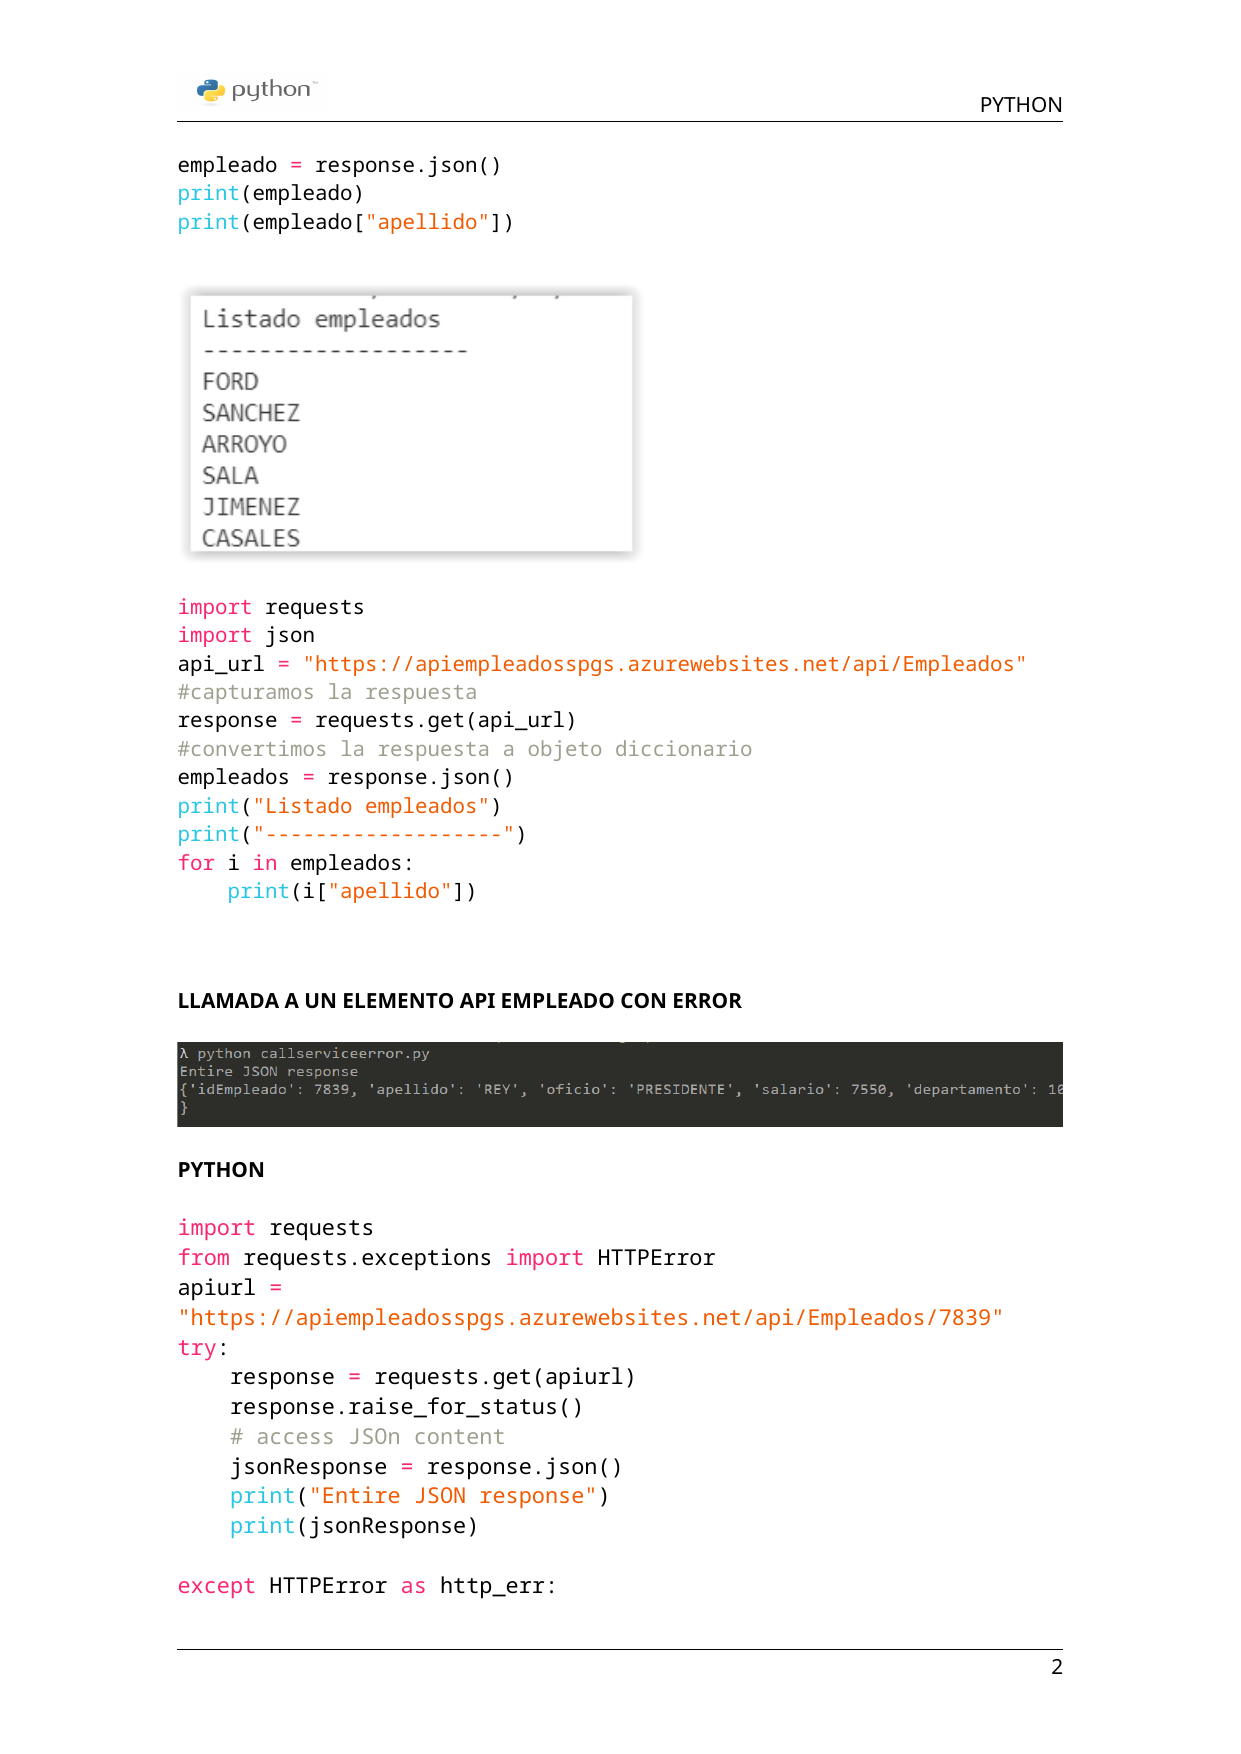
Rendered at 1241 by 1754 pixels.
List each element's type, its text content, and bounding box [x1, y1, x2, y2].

text #capturamos la respuesta [177, 677, 1063, 706]
text try: [177, 1331, 1063, 1361]
text response = requests.get(apiurl) [177, 1361, 1063, 1391]
text import json [177, 620, 1063, 649]
text print("Listado empleados") [177, 791, 1063, 819]
text import requests [177, 1212, 1063, 1242]
text empleado = response.json() [177, 150, 1063, 178]
text print("Entire JSON response") [177, 1480, 1063, 1510]
text response.raise_for_status() [177, 1391, 1063, 1421]
text import requests [177, 592, 1063, 620]
text for i in empleados: [177, 848, 1063, 876]
text apiurl = "https://apiempleadosspgs.azurewebsites.net/api/Empleados/7839" [177, 1272, 1063, 1331]
picture [177, 282, 645, 564]
text response = requests.get(api_url) [177, 706, 1063, 734]
picture [177, 1042, 1063, 1127]
picture [177, 73, 329, 113]
text print(empleado["apellido"]) [177, 207, 1063, 235]
text # access JSOn content [177, 1421, 1063, 1451]
text from requests.exceptions import HTTPError [177, 1242, 1063, 1272]
text except HTTPError as http_err: [177, 1570, 1063, 1599]
text api_url = "https://apiempleadosspgs.azurewebsites.net/api/Empleados" [177, 649, 1063, 677]
text empleados = response.json() [177, 762, 1063, 791]
text LLAMADA A UN ELEMENTO API EMPLEADO CON ERROR [177, 986, 1063, 1014]
text print(empleado) [177, 178, 1063, 207]
text print("-------------------") [177, 819, 1063, 848]
text jsonResponse = response.json() [177, 1451, 1063, 1480]
text print(jsonResponse) [177, 1510, 1063, 1540]
text #convertimos la respuesta a objeto diccionario [177, 734, 1063, 762]
text PYTHON [177, 1155, 1063, 1184]
text print(i["apellido"]) [177, 876, 1063, 905]
